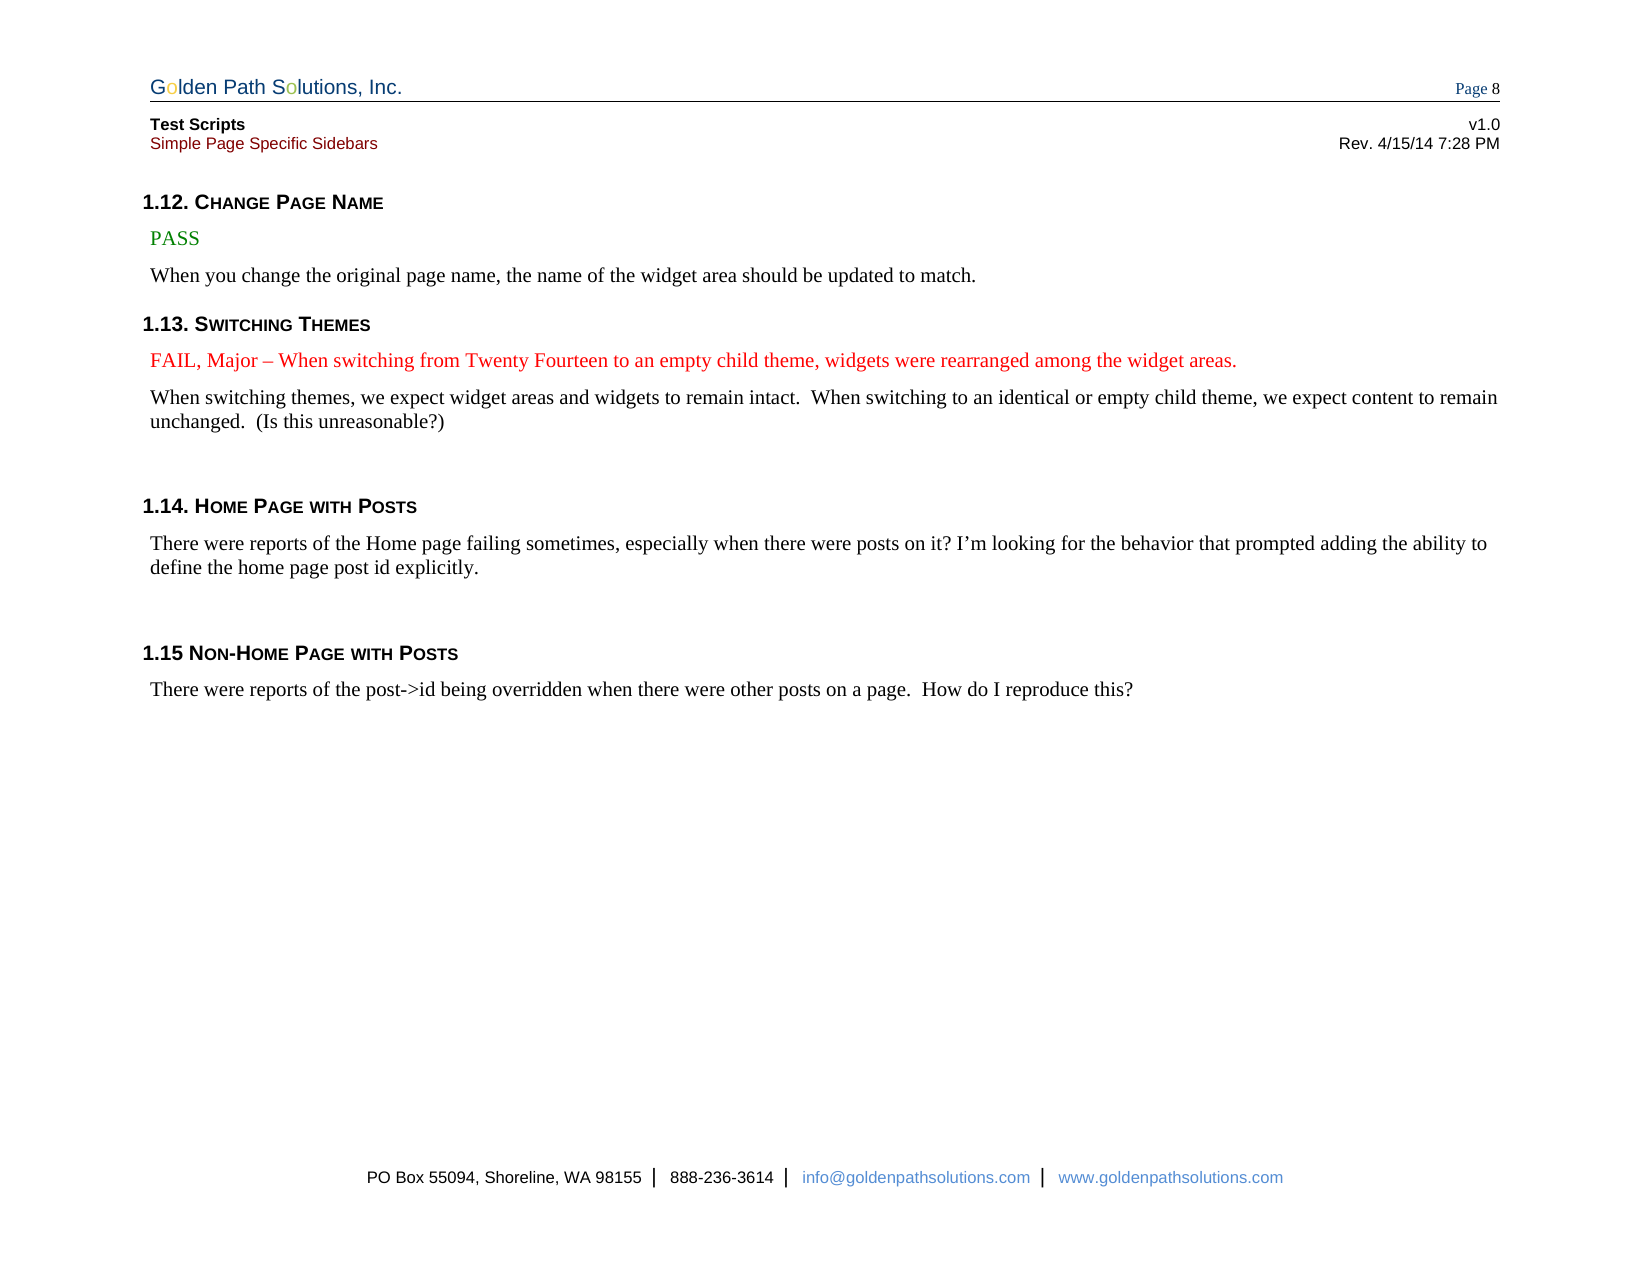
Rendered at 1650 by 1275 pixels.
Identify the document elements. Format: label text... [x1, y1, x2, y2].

text When switching themes, we expect widget areas and widgets to remain intact. When switching to an identical or empty child theme, we expect content to remain unchanged. (Is this unreasonable?) [150, 384, 1500, 433]
subtitle 1.12. Change Page Name [142, 189, 1500, 213]
text There were reports of the Home page failing sometimes, especially when there were posts on it? I’m looking for the behavior that prompted adding the ability to define the home page post id explicitly. [150, 531, 1500, 579]
subtitle 1.13. Switching Themes [142, 312, 1500, 336]
text FAIL, Major – When switching from Twenty Fourteen to an empty child theme, widgets were rearranged among the widget areas. [150, 348, 1500, 372]
text When you change the original page name, the name of the widget area should be updated to match. [150, 262, 1500, 287]
subtitle 1.14. Home Page with Posts [142, 494, 1500, 518]
subtitle 1.15 Non-Home Page with Posts [142, 640, 1500, 664]
text PASS [150, 226, 1500, 250]
text There were reports of the post->id being overridden when there were other posts on a page. How do I reproduce this? [150, 677, 1500, 701]
